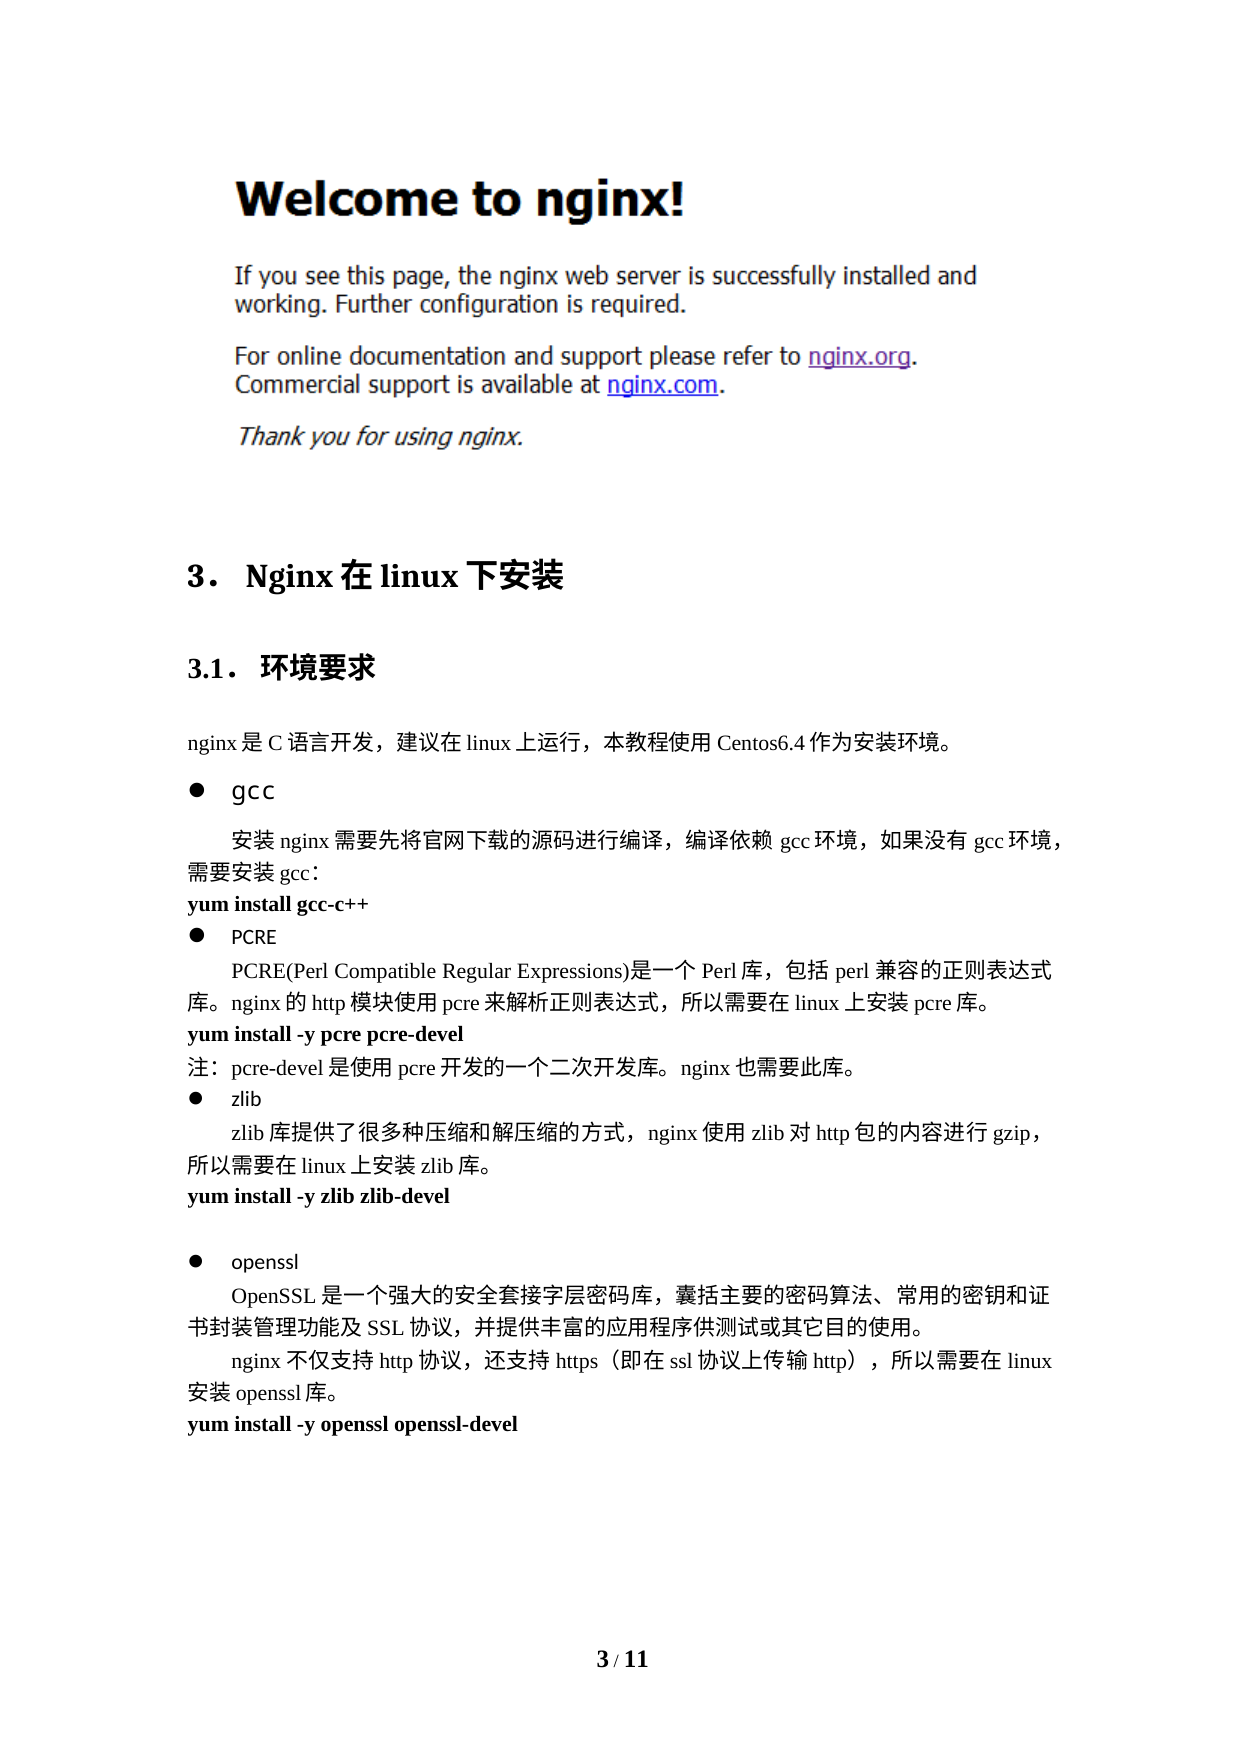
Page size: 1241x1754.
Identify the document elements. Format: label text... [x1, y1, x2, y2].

list openssl [187, 1245, 1053, 1277]
text PCRE(Perl Compatible Regular Expressions)是一个Perl库，包括 perl 兼容的正则表达式库。nginx的http模块使用pcre来解析正则表达式，所以需要在linux上安装pcre库。 [187, 952, 1053, 1017]
text yum install gcc-c++ [187, 887, 1053, 920]
text 注：pcre-devel是使用pcre开发的一个二次开发库。nginx也需要此库。 [187, 1050, 1053, 1082]
list gcc [187, 757, 1053, 822]
text yum install -y pcre pcre-devel [187, 1017, 1053, 1050]
text nginx不仅支持http协议，还支持https（即在ssl协议上传输http），所以需要在linux安装openssl库。 [187, 1342, 1053, 1407]
subtitle 环境要求 [187, 633, 1053, 698]
list PCRE [187, 920, 1053, 952]
text nginx是C语言开发，建议在linux上运行，本教程使用Centos6.4作为安装环境。 [187, 725, 1053, 757]
text zlib库提供了很多种压缩和解压缩的方式，nginx使用zlib对http包的内容进行gzip，所以需要在linux上安装zlib库。 [187, 1115, 1053, 1180]
picture [187, 161, 1049, 481]
text yum install -y openssl openssl-devel [187, 1407, 1053, 1440]
text yum install -y zlib zlib-devel [187, 1180, 1053, 1212]
list zlib [187, 1082, 1053, 1115]
text 安装nginx需要先将官网下载的源码进行编译，编译依赖gcc环境，如果没有gcc环境，需要安装gcc： [187, 822, 1053, 887]
text OpenSSL 是一个强大的安全套接字层密码库，囊括主要的密码算法、常用的密钥和证书封装管理功能及SSL协议，并提供丰富的应用程序供测试或其它目的使用。 [187, 1277, 1053, 1342]
subtitle Nginx在linux下安装 [187, 541, 1053, 606]
